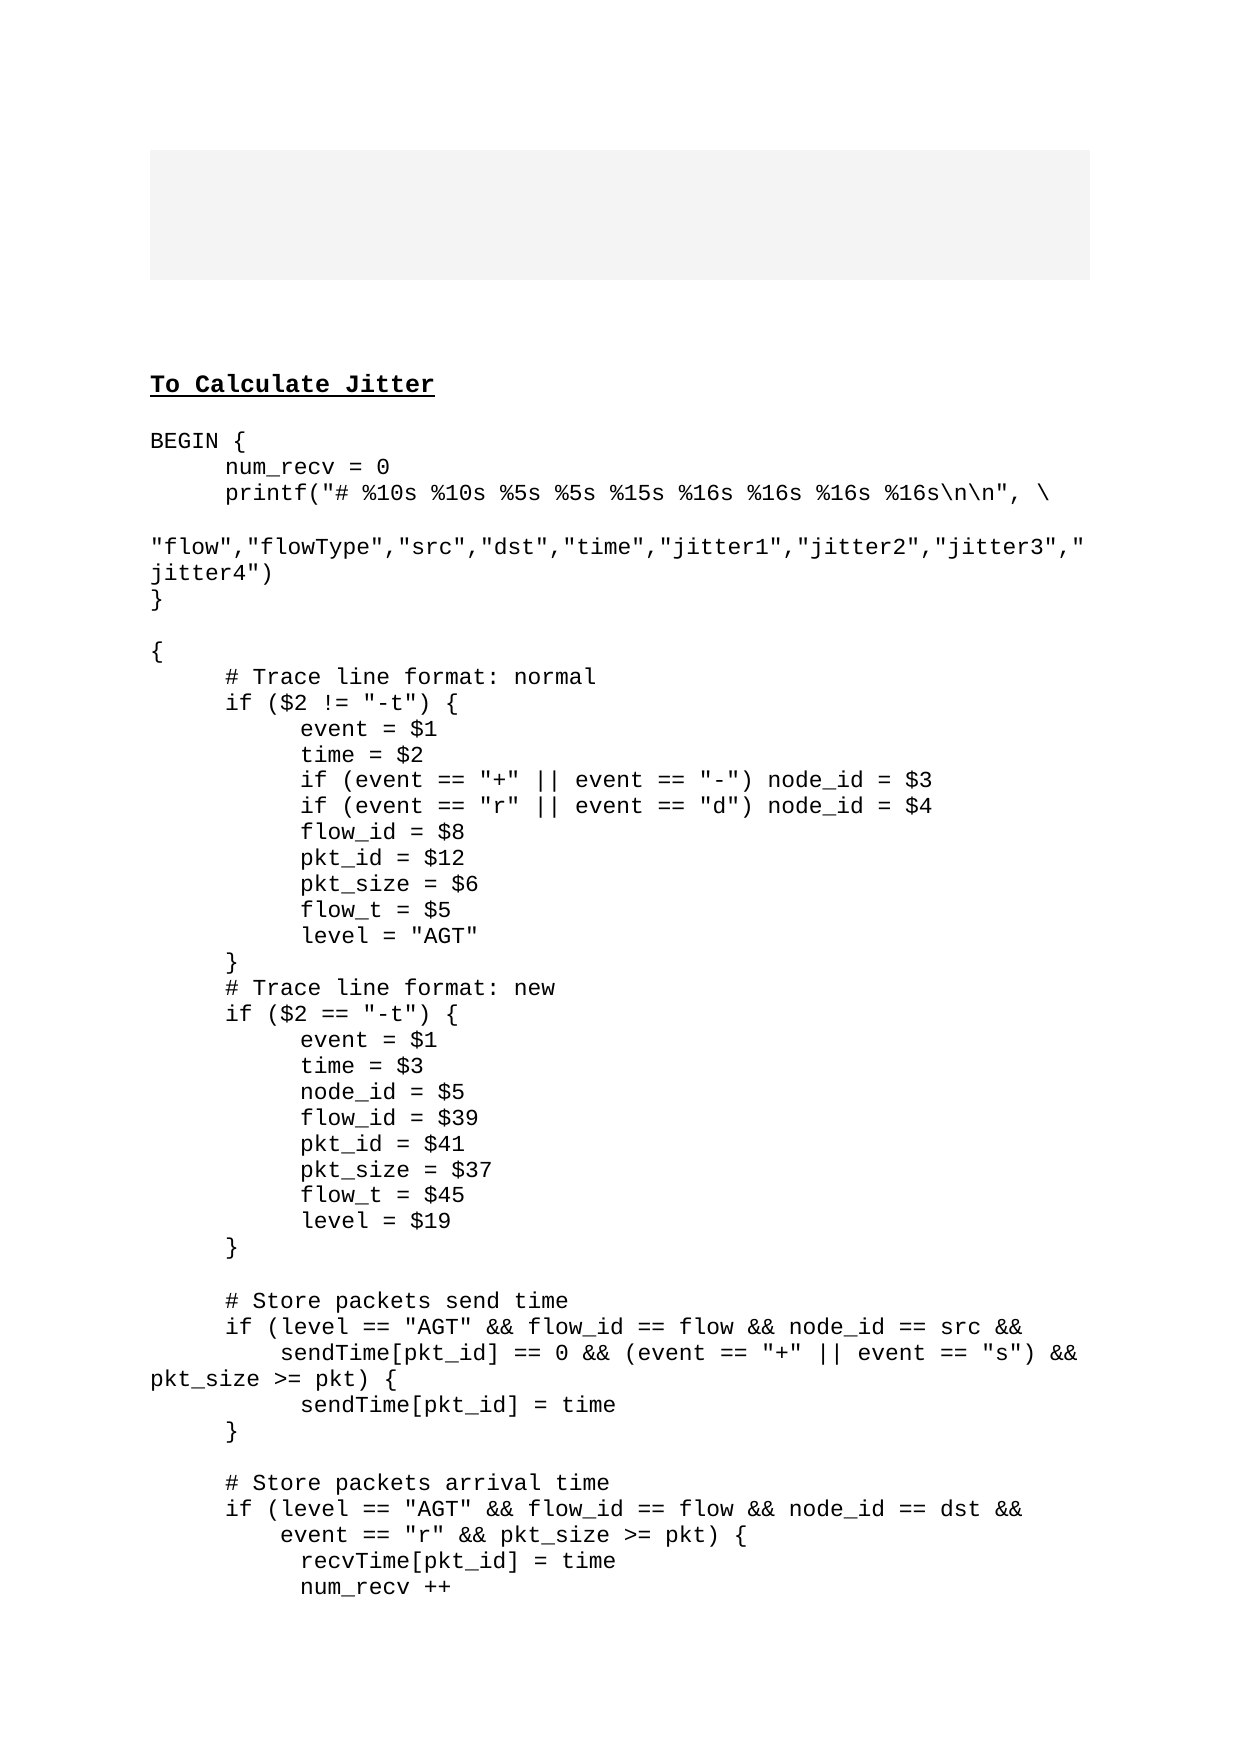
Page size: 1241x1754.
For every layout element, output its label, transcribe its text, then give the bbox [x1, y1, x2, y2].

text } [150, 1236, 1090, 1262]
text level = $19 [150, 1210, 1090, 1236]
text node_id = $5 [150, 1080, 1090, 1106]
text event = $1 [150, 717, 1090, 743]
text if (level == "AGT" && flow_id == flow && node_id == dst && [150, 1497, 1090, 1523]
text recvTime[pkt_id] = time [150, 1549, 1090, 1575]
text } [150, 950, 1090, 976]
text sendTime[pkt_id] == 0 && (event == "+" || event == "s") && pkt_size >= pkt) { [150, 1342, 1090, 1393]
text sendTime[pkt_id] = time [150, 1393, 1090, 1419]
text time = $2 [150, 743, 1090, 769]
text # Store packets send time [150, 1290, 1090, 1316]
text # Trace line format: new [150, 976, 1090, 1002]
text BEGIN { [150, 429, 1090, 456]
text flow_id = $39 [150, 1106, 1090, 1132]
text { [150, 639, 1090, 665]
text time = $3 [150, 1054, 1090, 1080]
text } [150, 587, 1090, 613]
text "flow","flowType","src","dst","time","jitter1","jitter2","jitter3","jitter4") [150, 507, 1090, 587]
text event == "r" && pkt_size >= pkt) { [150, 1523, 1090, 1549]
text if (level == "AGT" && flow_id == flow && node_id == src && [150, 1316, 1090, 1342]
text flow_t = $5 [150, 898, 1090, 924]
text flow_id = $8 [150, 821, 1090, 847]
text if ($2 != "-t") { [150, 691, 1090, 717]
text flow_t = $45 [150, 1184, 1090, 1210]
text event = $1 [150, 1028, 1090, 1054]
text pkt_id = $41 [150, 1132, 1090, 1158]
text level = "AGT" [150, 924, 1090, 950]
text } [150, 1419, 1090, 1445]
text pkt_size = $6 [150, 873, 1090, 898]
text if (event == "r" || event == "d") node_id = $4 [150, 795, 1090, 821]
text printf("# %10s %10s %5s %5s %15s %16s %16s %16s %16s\n\n", \ [150, 481, 1090, 507]
text pkt_size = $37 [150, 1158, 1090, 1184]
text if ($2 == "-t") { [150, 1002, 1090, 1028]
text pkt_id = $12 [150, 847, 1090, 873]
text if (event == "+" || event == "-") node_id = $3 [150, 769, 1090, 795]
text # Store packets arrival time [150, 1471, 1090, 1497]
text To Calculate Jitter [150, 372, 1090, 400]
text num_recv ++ [150, 1575, 1090, 1601]
text num_recv = 0 [150, 456, 1090, 481]
text # Trace line format: normal [150, 665, 1090, 691]
